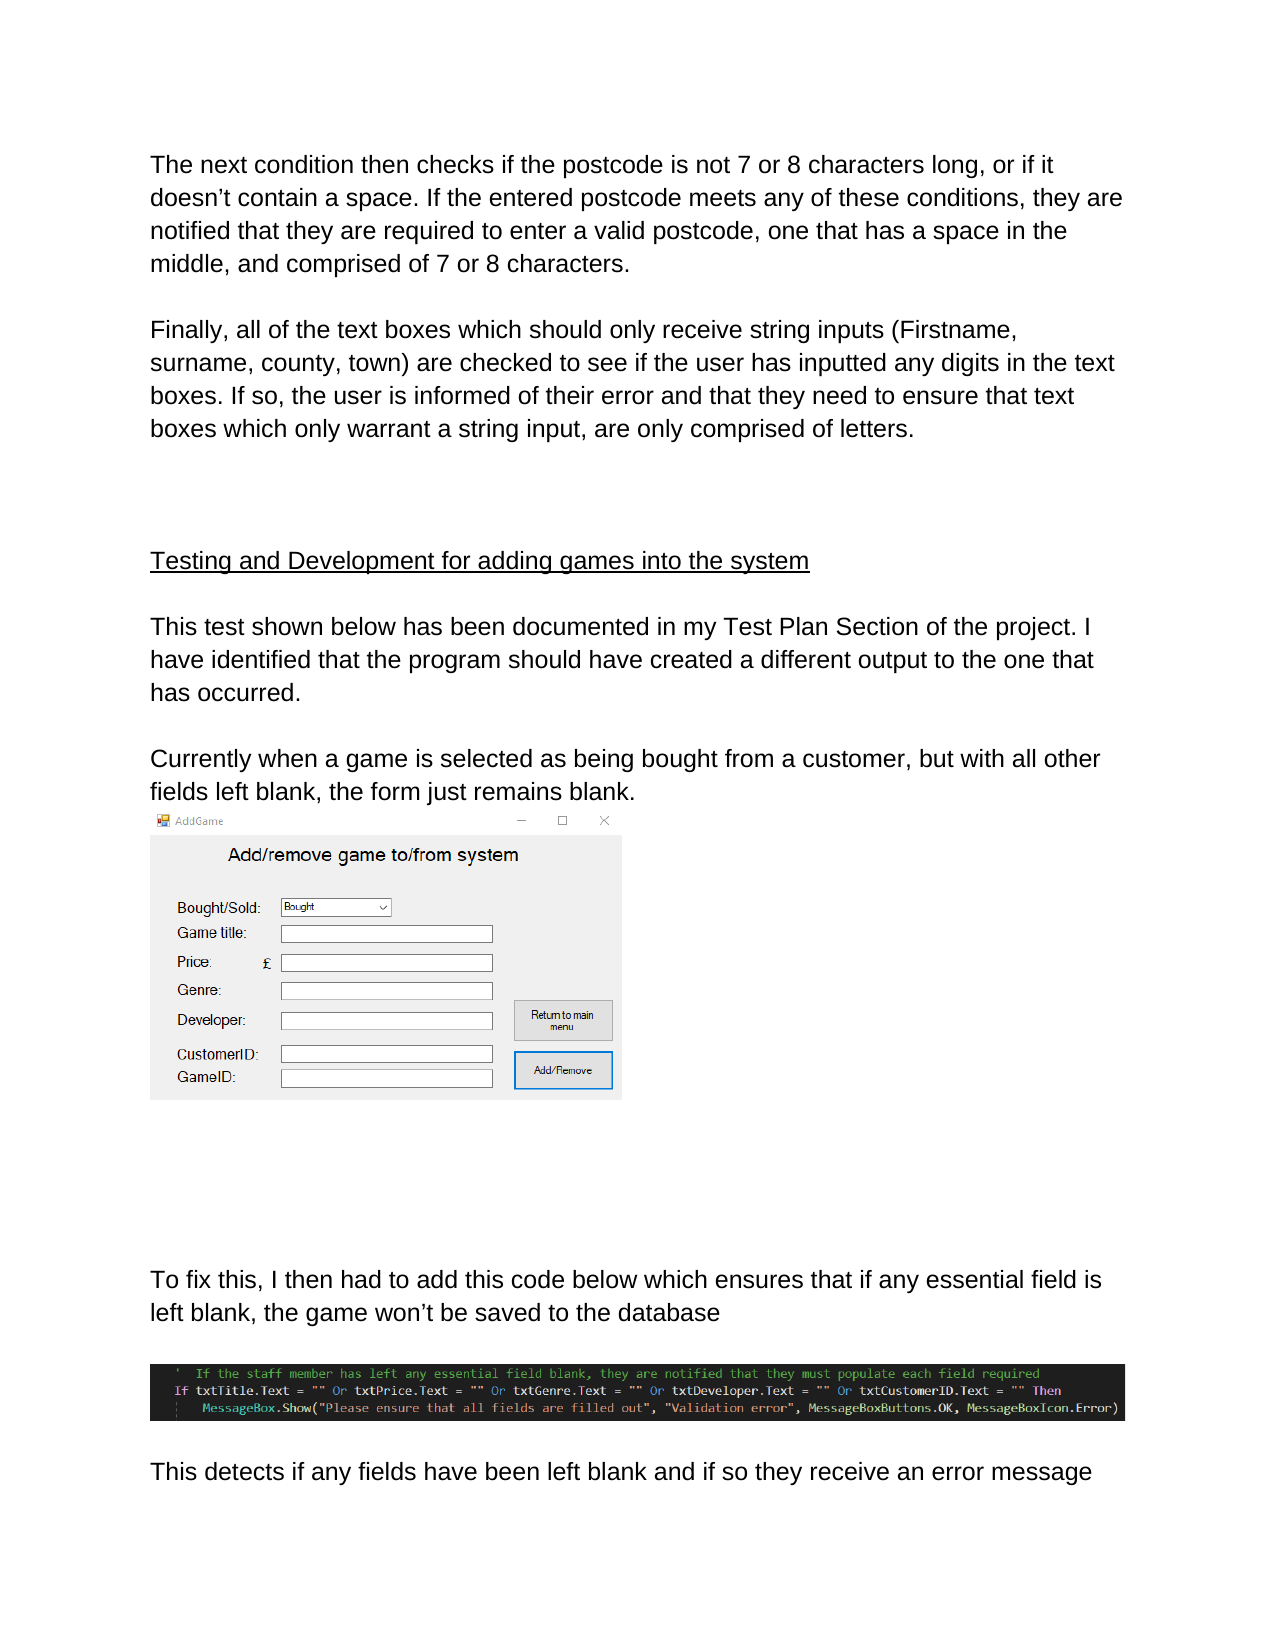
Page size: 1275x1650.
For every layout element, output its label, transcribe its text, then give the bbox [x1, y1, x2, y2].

text Currently when a game is selected as being bought from a customer, but with all other fields left blank, the form just remains blank. [150, 744, 1125, 806]
text The next condition then checks if the postcode is not 7 or 8 characters long, or if it doesn’t contain a space. If the entered postcode meets any of these conditions, they are notified that they are required to enter a valid postcode, one that has a space in the middle, and comprised of 7 or 8 characters. [150, 150, 1125, 278]
picture [150, 1364, 1125, 1421]
text To fix this, I then had to add this code below which ensures that if any essential field is left blank, the game won’t be saved to the database [150, 1265, 1125, 1327]
text Finally, all of the text boxes which should only receive string inputs (Firstname, surname, county, town) are checked to see if the user has inputted any digits in the text boxes. If so, the user is informed of their error and that they need to ensure that text boxes which only warrant a string input, are only comprised of letters. [150, 315, 1125, 443]
picture [150, 810, 622, 1100]
text Testing and Development for adding games into the system [150, 546, 1125, 575]
text This test shown below has been documented in my Test Plan Section of the project. I have identified that the program should have created a different output to the one that has occurred. [150, 612, 1125, 707]
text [150, 1457, 1125, 1486]
